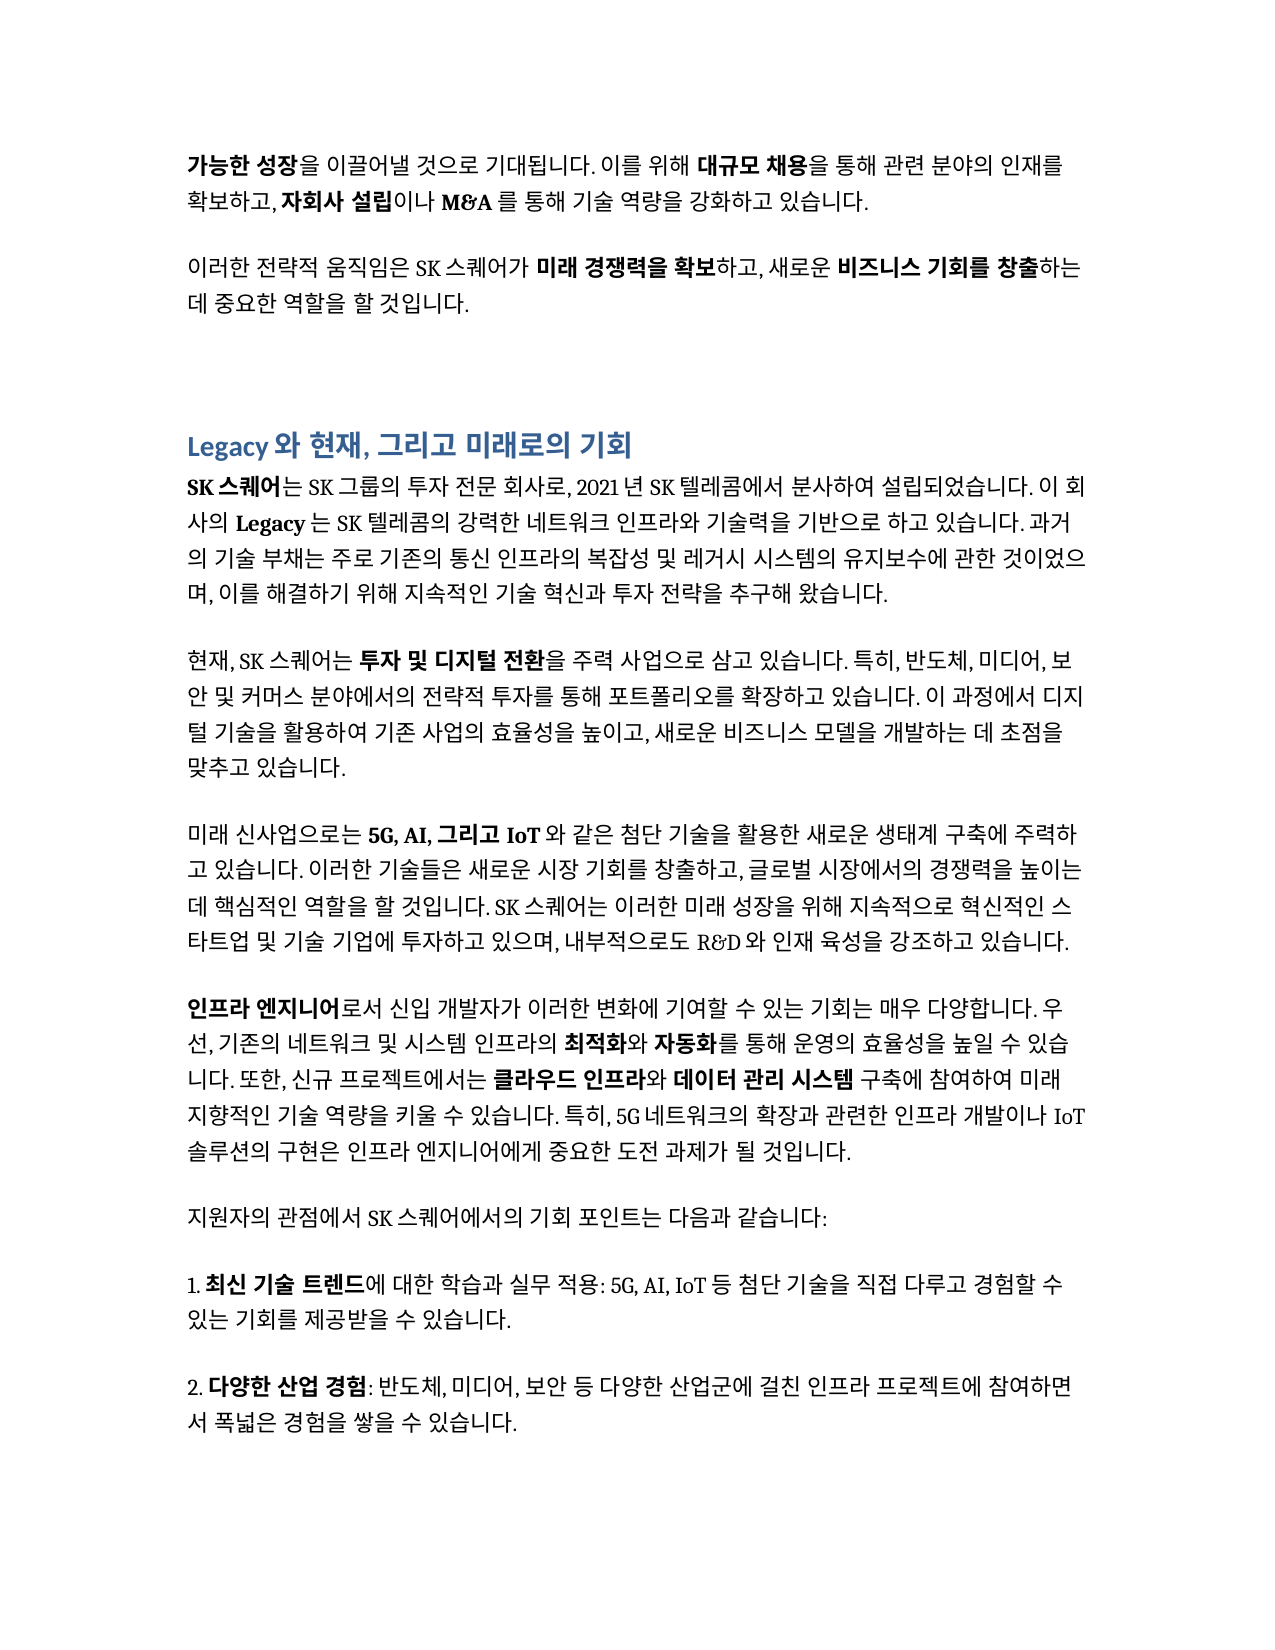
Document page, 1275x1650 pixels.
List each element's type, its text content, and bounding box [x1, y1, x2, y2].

subtitle Legacy와 현재, 그리고 미래로의 기회 [187, 425, 1087, 465]
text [187, 150, 1087, 319]
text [187, 471, 1087, 1468]
